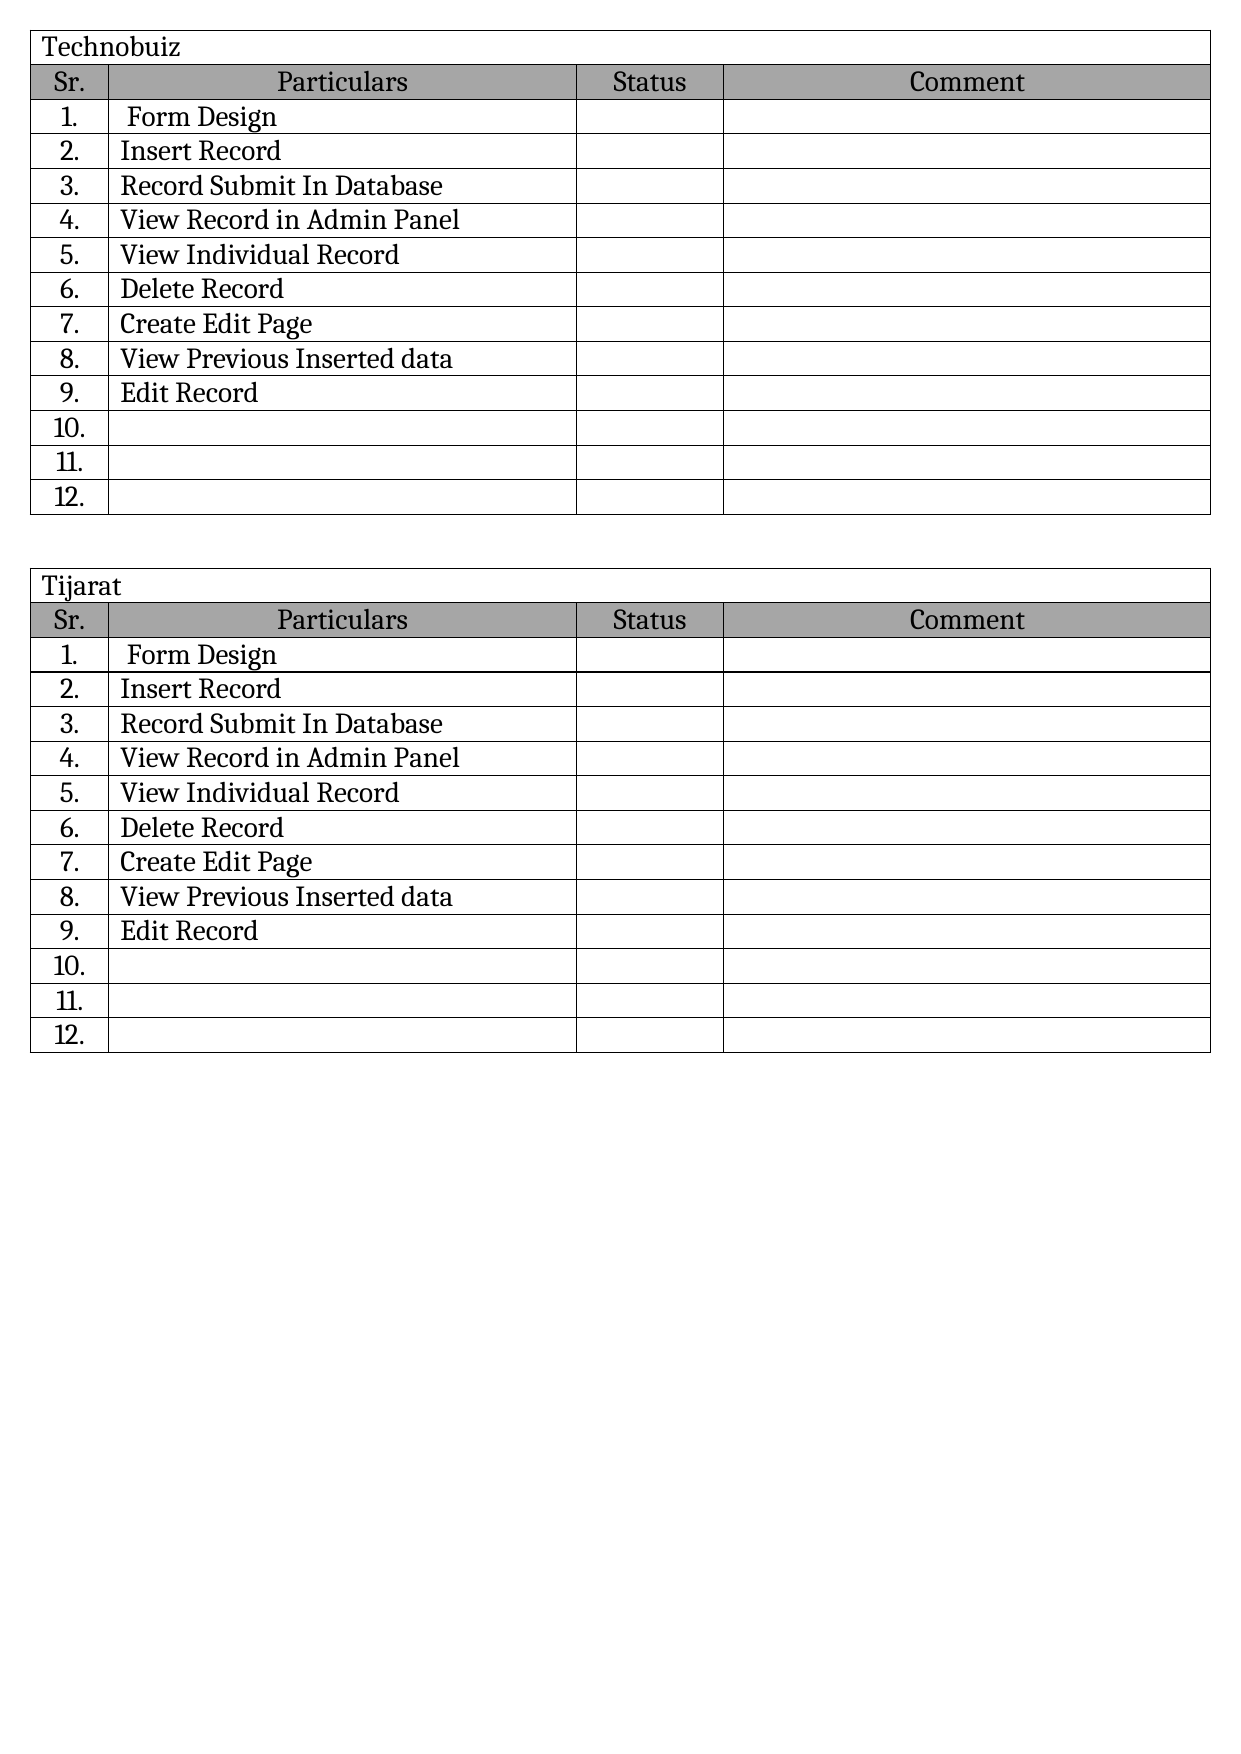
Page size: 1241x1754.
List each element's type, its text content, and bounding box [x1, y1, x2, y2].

table_cell 10. [31, 411, 108, 444]
table_cell [724, 845, 1210, 879]
table_cell 10. [31, 949, 108, 983]
table_cell Record Submit In Database [109, 169, 576, 202]
table_cell [109, 480, 576, 514]
table_cell [577, 342, 723, 375]
table_cell [577, 949, 723, 983]
table_cell [577, 742, 723, 775]
table_cell [577, 707, 723, 741]
table_header Technobuiz [31, 31, 1210, 64]
table_cell 9. [31, 376, 108, 410]
table_cell [724, 238, 1210, 272]
table_cell [724, 342, 1210, 375]
table_cell [577, 915, 723, 948]
table_cell [109, 1018, 576, 1052]
table_cell [724, 673, 1210, 706]
table_cell [577, 638, 723, 671]
table_cell [724, 204, 1210, 237]
table_cell Status [577, 603, 723, 637]
table_cell [724, 638, 1210, 671]
table_cell View Individual Record [109, 238, 576, 272]
table_cell 1. [31, 100, 108, 133]
table_cell 11. [31, 984, 108, 1017]
table_cell View Individual Record [109, 776, 576, 810]
table_cell 11. [31, 446, 108, 479]
table_header Tijarat [31, 569, 1210, 602]
table_cell Edit Record [109, 376, 576, 410]
table_cell Comment [724, 65, 1210, 99]
table_cell 1. [31, 638, 108, 671]
table_cell 3. [31, 169, 108, 202]
table_cell 7. [31, 307, 108, 341]
table_cell [577, 845, 723, 879]
table_cell [724, 446, 1210, 479]
table_cell 5. [31, 238, 108, 272]
table_cell Delete Record [109, 273, 576, 306]
table_cell [577, 273, 723, 306]
table_cell Record Submit In Database [109, 707, 576, 741]
table_cell [724, 273, 1210, 306]
table_cell Status [577, 65, 723, 99]
table_cell [577, 673, 723, 706]
table_cell [724, 707, 1210, 741]
table_cell [577, 376, 723, 410]
table_cell [724, 100, 1210, 133]
table_cell Form Design [109, 638, 576, 671]
table_cell [577, 1018, 723, 1052]
table_cell [109, 411, 576, 444]
table_cell Create Edit Page [109, 845, 576, 879]
table_cell 4. [31, 204, 108, 237]
table_cell [577, 880, 723, 913]
table_cell 2. [31, 134, 108, 168]
table_cell 12. [31, 480, 108, 514]
table_cell [724, 480, 1210, 514]
table_cell Create Edit Page [109, 307, 576, 341]
table_cell Comment [724, 603, 1210, 637]
table_cell 6. [31, 273, 108, 306]
table_cell 2. [31, 673, 108, 706]
table_cell [577, 169, 723, 202]
table_cell [109, 984, 576, 1017]
table_cell [724, 776, 1210, 810]
table_cell Insert Record [109, 673, 576, 706]
table_cell View Record in Admin Panel [109, 204, 576, 237]
table_cell [577, 238, 723, 272]
table_cell [724, 984, 1210, 1017]
table_cell 9. [31, 915, 108, 948]
table_cell [724, 880, 1210, 913]
table_cell [577, 100, 723, 133]
table_cell [724, 169, 1210, 202]
table_cell [577, 307, 723, 341]
table_cell 6. [31, 811, 108, 844]
table_cell Sr. [31, 65, 108, 99]
table_cell [724, 742, 1210, 775]
table_cell Delete Record [109, 811, 576, 844]
table_cell [724, 949, 1210, 983]
table_cell [577, 811, 723, 844]
table_cell [724, 1018, 1210, 1052]
table_cell [724, 134, 1210, 168]
table_cell [577, 204, 723, 237]
table_cell Particulars [109, 603, 576, 637]
table_cell Particulars [109, 65, 576, 99]
table_cell View Record in Admin Panel [109, 742, 576, 775]
table_cell [724, 376, 1210, 410]
table_cell 3. [31, 707, 108, 741]
table_cell Insert Record [109, 134, 576, 168]
table_cell 12. [31, 1018, 108, 1052]
table_cell View Previous Inserted data [109, 342, 576, 375]
table_cell 4. [31, 742, 108, 775]
table_cell Edit Record [109, 915, 576, 948]
table_cell 7. [31, 845, 108, 879]
table_cell Form Design [109, 100, 576, 133]
table_cell 8. [31, 342, 108, 375]
table_cell [724, 811, 1210, 844]
table_cell 5. [31, 776, 108, 810]
table_cell Sr. [31, 603, 108, 637]
table_cell View Previous Inserted data [109, 880, 576, 913]
table_cell [724, 307, 1210, 341]
table_cell [577, 776, 723, 810]
table_cell [724, 411, 1210, 444]
table_cell 8. [31, 880, 108, 913]
table_cell [109, 949, 576, 983]
table_cell [577, 411, 723, 444]
table_cell [577, 446, 723, 479]
table_cell [109, 446, 576, 479]
table_cell [577, 480, 723, 514]
table_cell [724, 915, 1210, 948]
table_cell [577, 134, 723, 168]
table_cell [577, 984, 723, 1017]
